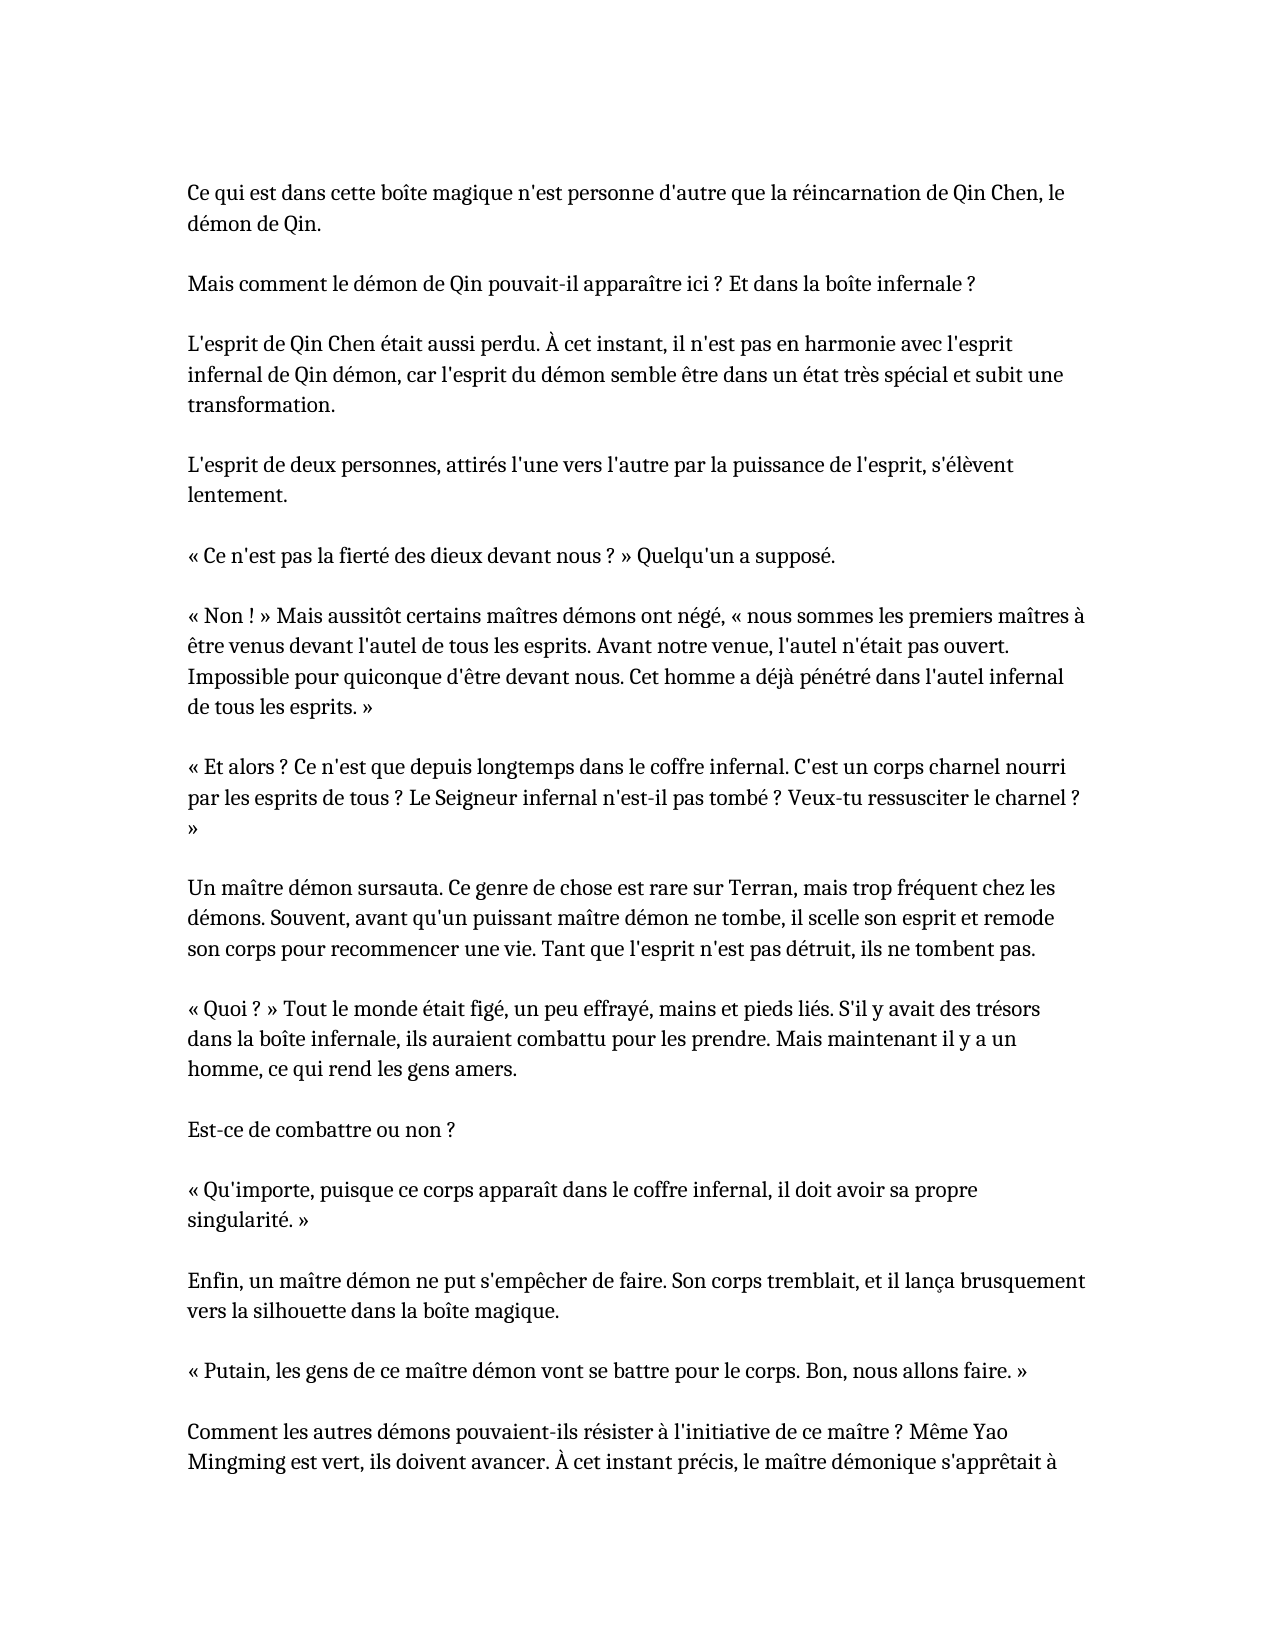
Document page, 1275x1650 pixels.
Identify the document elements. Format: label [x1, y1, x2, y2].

text [187, 150, 1087, 1475]
